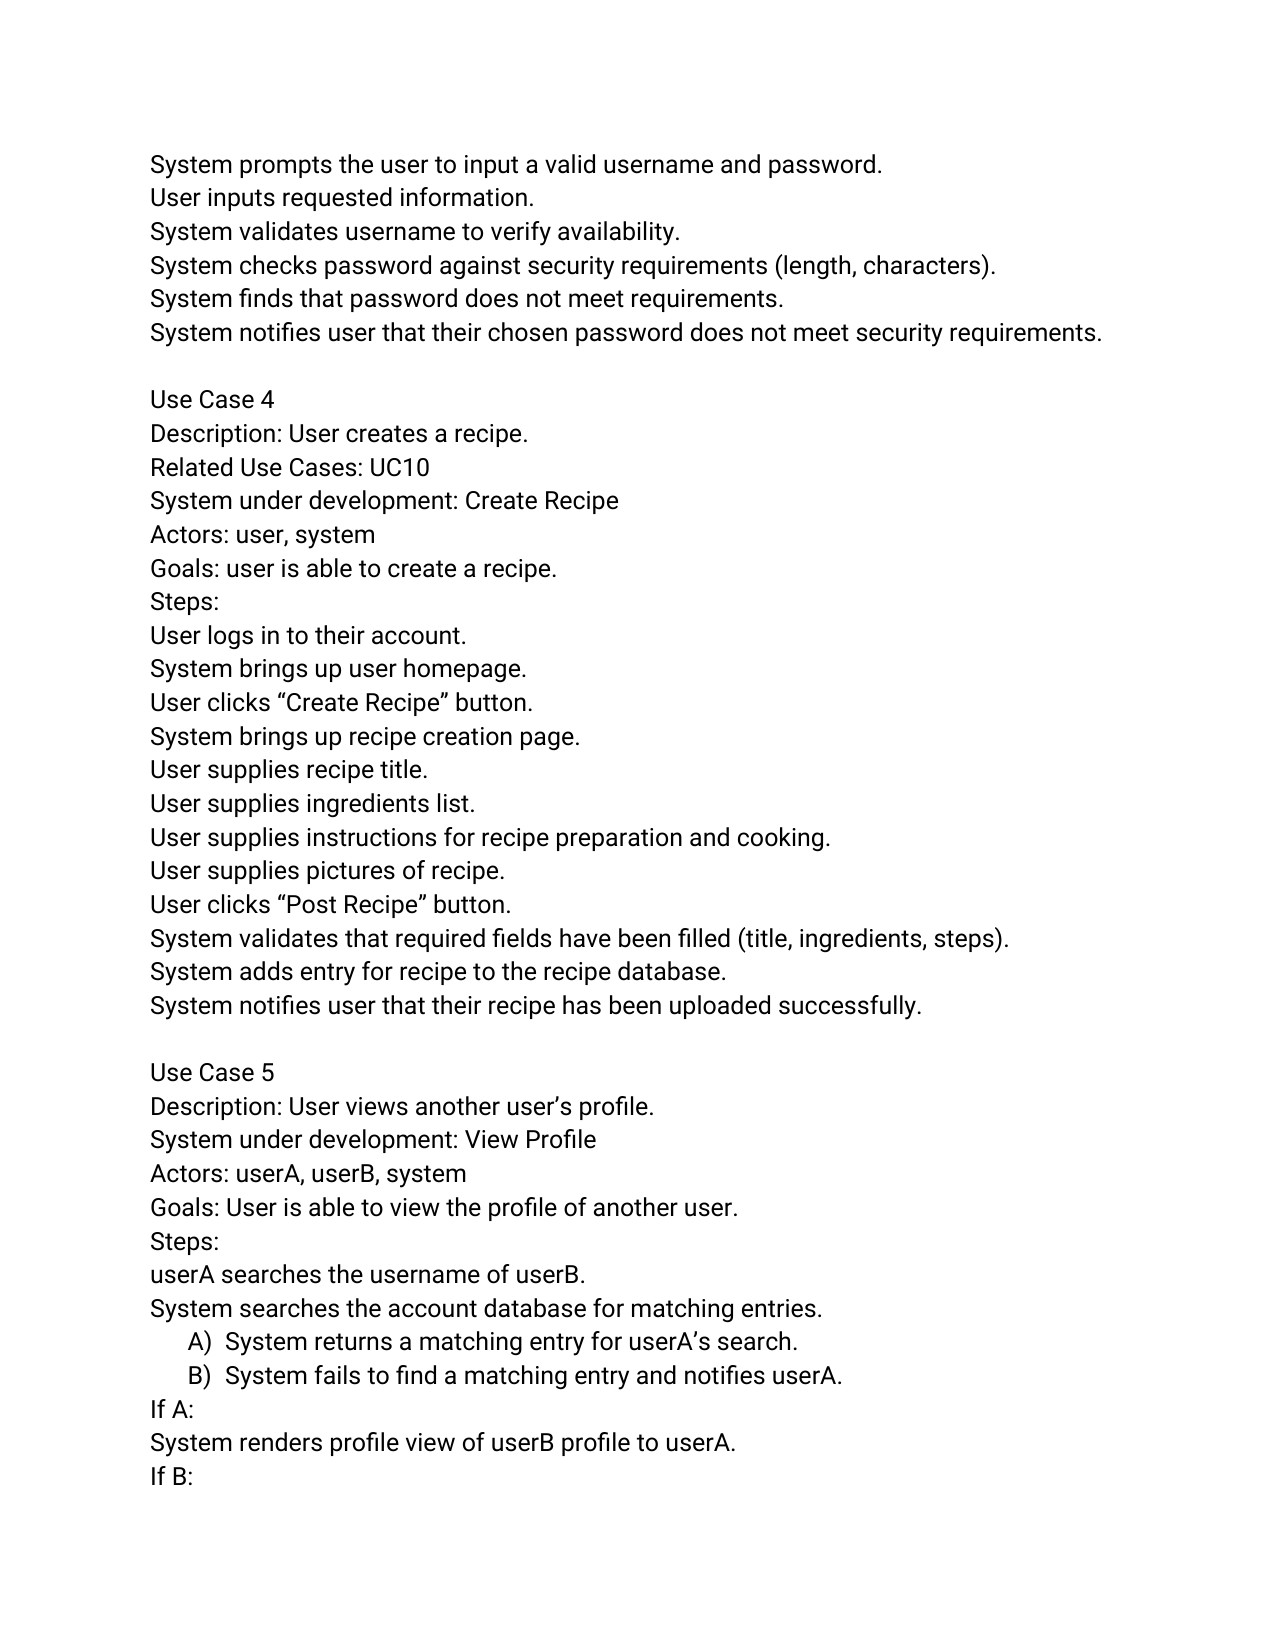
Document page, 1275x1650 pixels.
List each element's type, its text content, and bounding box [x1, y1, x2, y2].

text Steps: [150, 587, 1125, 617]
text System brings up recipe creation page. [150, 722, 1125, 751]
list System returns a matching entry for userA’s search. [187, 1328, 1125, 1357]
text Goals: User is able to view the profile of another user. [150, 1193, 1125, 1222]
text System notifies user that their recipe has been uploaded successfully. [150, 991, 1125, 1020]
text System finds that password does not meet requirements. [150, 284, 1125, 314]
text Actors: userA, userB, system [150, 1159, 1125, 1189]
text User supplies ingredients list. [150, 789, 1125, 818]
text System checks password against security requirements (length, characters). [150, 251, 1125, 280]
text Related Use Cases: UC10 [150, 453, 1125, 482]
text User inputs requested information. [150, 184, 1125, 213]
text System validates that required fields have been filled (title, ingredients, steps). [150, 924, 1125, 953]
list System fails to find a matching entry and notifies userA. [187, 1361, 1125, 1391]
text Goals: user is able to create a recipe. [150, 554, 1125, 583]
text System validates username to verify availability. [150, 217, 1125, 247]
text userA searches the username of userB. [150, 1260, 1125, 1289]
text Description: User views another user’s profile. [150, 1092, 1125, 1121]
text System brings up user homepage. [150, 655, 1125, 684]
text User supplies pictures of recipe. [150, 857, 1125, 886]
text Description: User creates a recipe. [150, 419, 1125, 448]
text System searches the account database for matching entries. [150, 1294, 1125, 1323]
text Actors: user, system [150, 520, 1125, 549]
text Use Case 4 [150, 386, 1125, 415]
text System notifies user that their chosen password does not meet security requirements. [150, 318, 1125, 347]
text System renders profile view of userB profile to userA. [150, 1428, 1125, 1458]
text If A: [150, 1395, 1125, 1424]
text System adds entry for recipe to the recipe database. [150, 957, 1125, 987]
text Use Case 5 [150, 1058, 1125, 1088]
text System under development: View Profile [150, 1126, 1125, 1155]
text Steps: [150, 1227, 1125, 1256]
text If B: [150, 1462, 1125, 1491]
text System prompts the user to input a valid username and password. [150, 150, 1125, 179]
text User logs in to their account. [150, 621, 1125, 650]
text User supplies instructions for recipe preparation and cooking. [150, 823, 1125, 852]
text User supplies recipe title. [150, 756, 1125, 785]
text User clicks “Post Recipe” button. [150, 890, 1125, 919]
text User clicks “Create Recipe” button. [150, 688, 1125, 718]
text System under development: Create Recipe [150, 486, 1125, 516]
